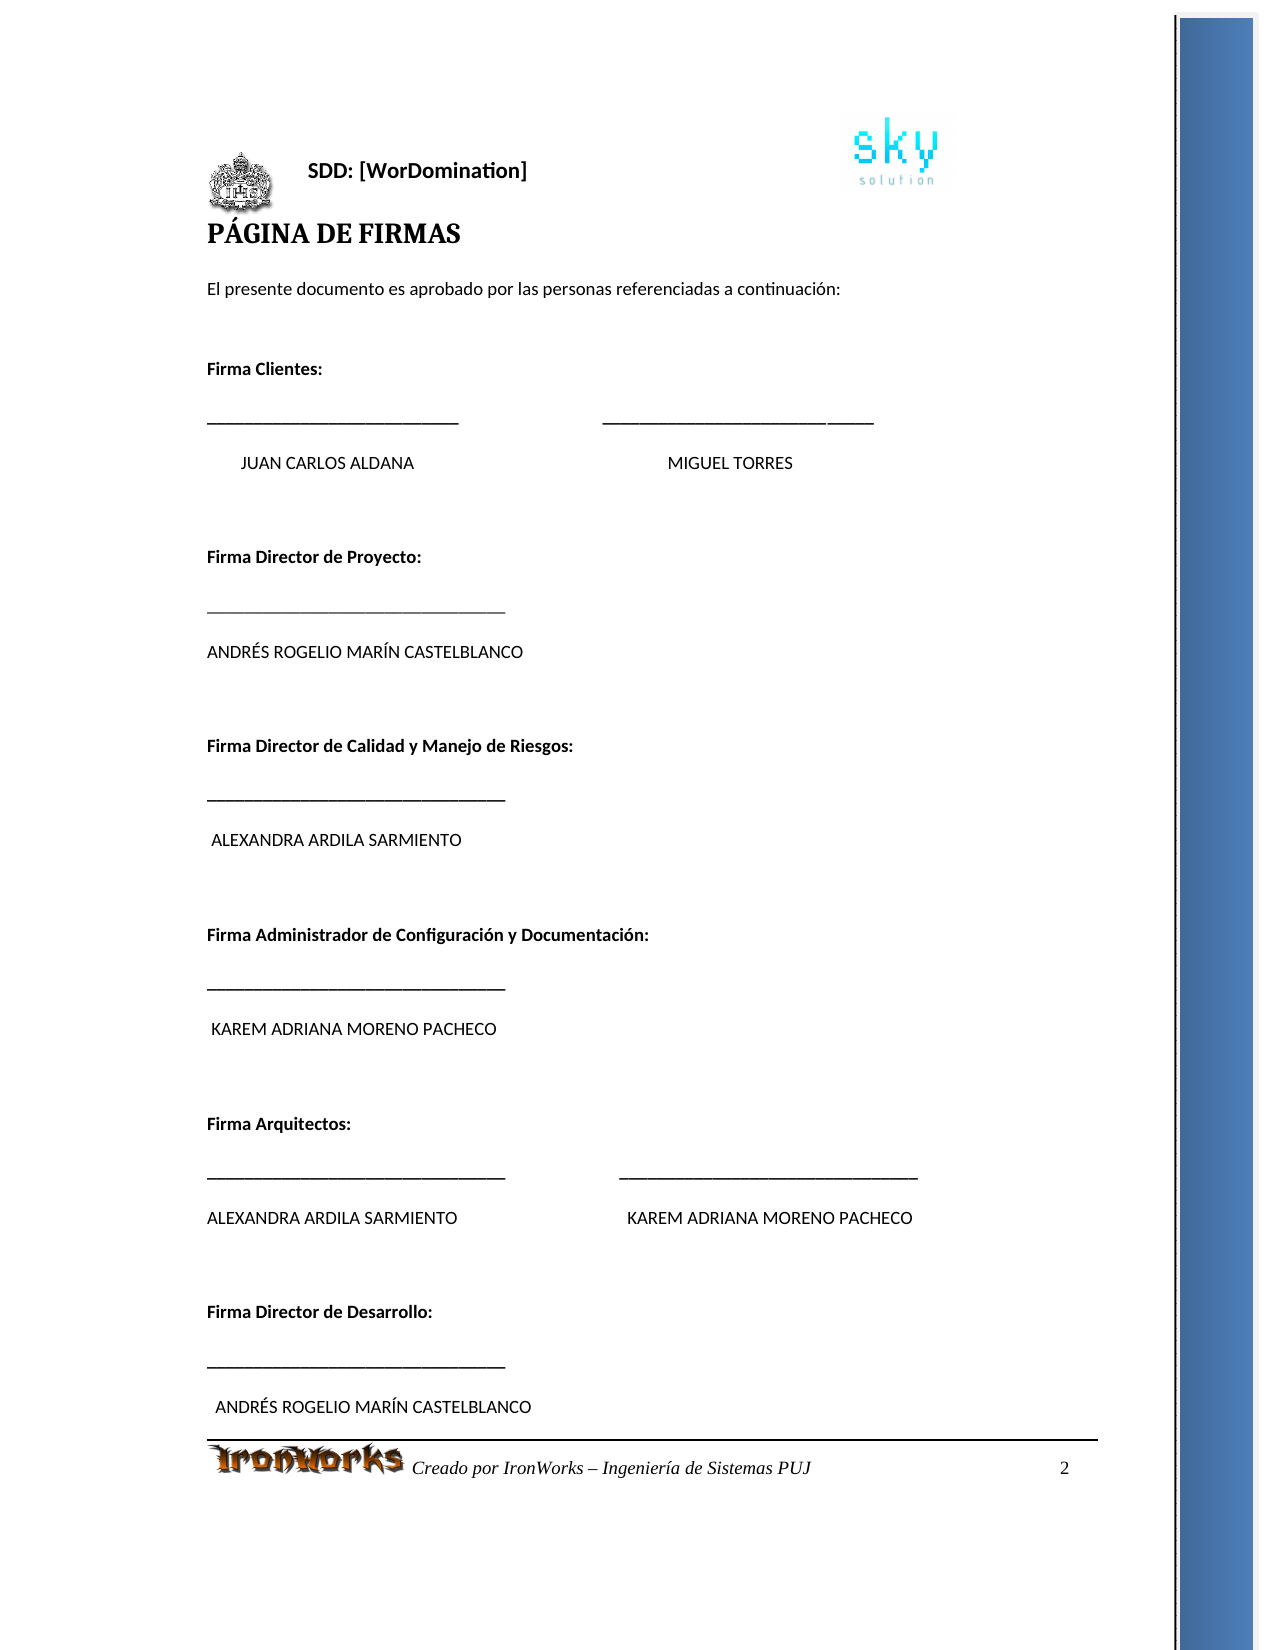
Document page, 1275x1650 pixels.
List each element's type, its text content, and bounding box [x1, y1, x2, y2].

text PÁGINA DE FIRMAS [207, 217, 1098, 251]
text ________________________________ ________________________________ [207, 1159, 1098, 1182]
text KAREM ADRIANA MORENO PACHECO [207, 1017, 1098, 1040]
picture [1173, 15, 1177, 1650]
text ________________________________ [207, 970, 1098, 993]
text Firma Clientes: [207, 357, 1098, 380]
picture [838, 110, 955, 191]
text El presente documento es aprobado por las personas referenciadas a continuación: [207, 277, 1098, 332]
text ANDRÉS ROGELIO MARÍN CASTELBLANCO [207, 1395, 1098, 1418]
text ALEXANDRA ARDILA SARMIENTO [207, 829, 1098, 852]
text ________________________________ [207, 781, 1098, 804]
text Firma Arquitectos: [207, 1112, 1098, 1135]
picture [206, 149, 276, 218]
text Firma Director de Proyecto: [207, 546, 1098, 568]
picture [206, 1442, 407, 1475]
text ANDRÉS ROGELIO MARÍN CASTELBLANCO [207, 640, 1098, 663]
text ________________________________ [207, 593, 1098, 616]
text JUAN CARLOS ALDANA MIGUEL TORRES [207, 451, 1098, 474]
text ALEXANDRA ARDILA SARMIENTO KAREM ADRIANA MORENO PACHECO [207, 1206, 1098, 1229]
text ___________________________ _____________________________ [207, 404, 1098, 427]
text Firma Director de Calidad y Manejo de Riesgos: [207, 734, 1098, 757]
text ________________________________ [207, 1348, 1098, 1371]
text Firma Director de Desarrollo: [207, 1301, 1098, 1323]
text Firma Administrador de Configuración y Documentación: [207, 923, 1098, 946]
